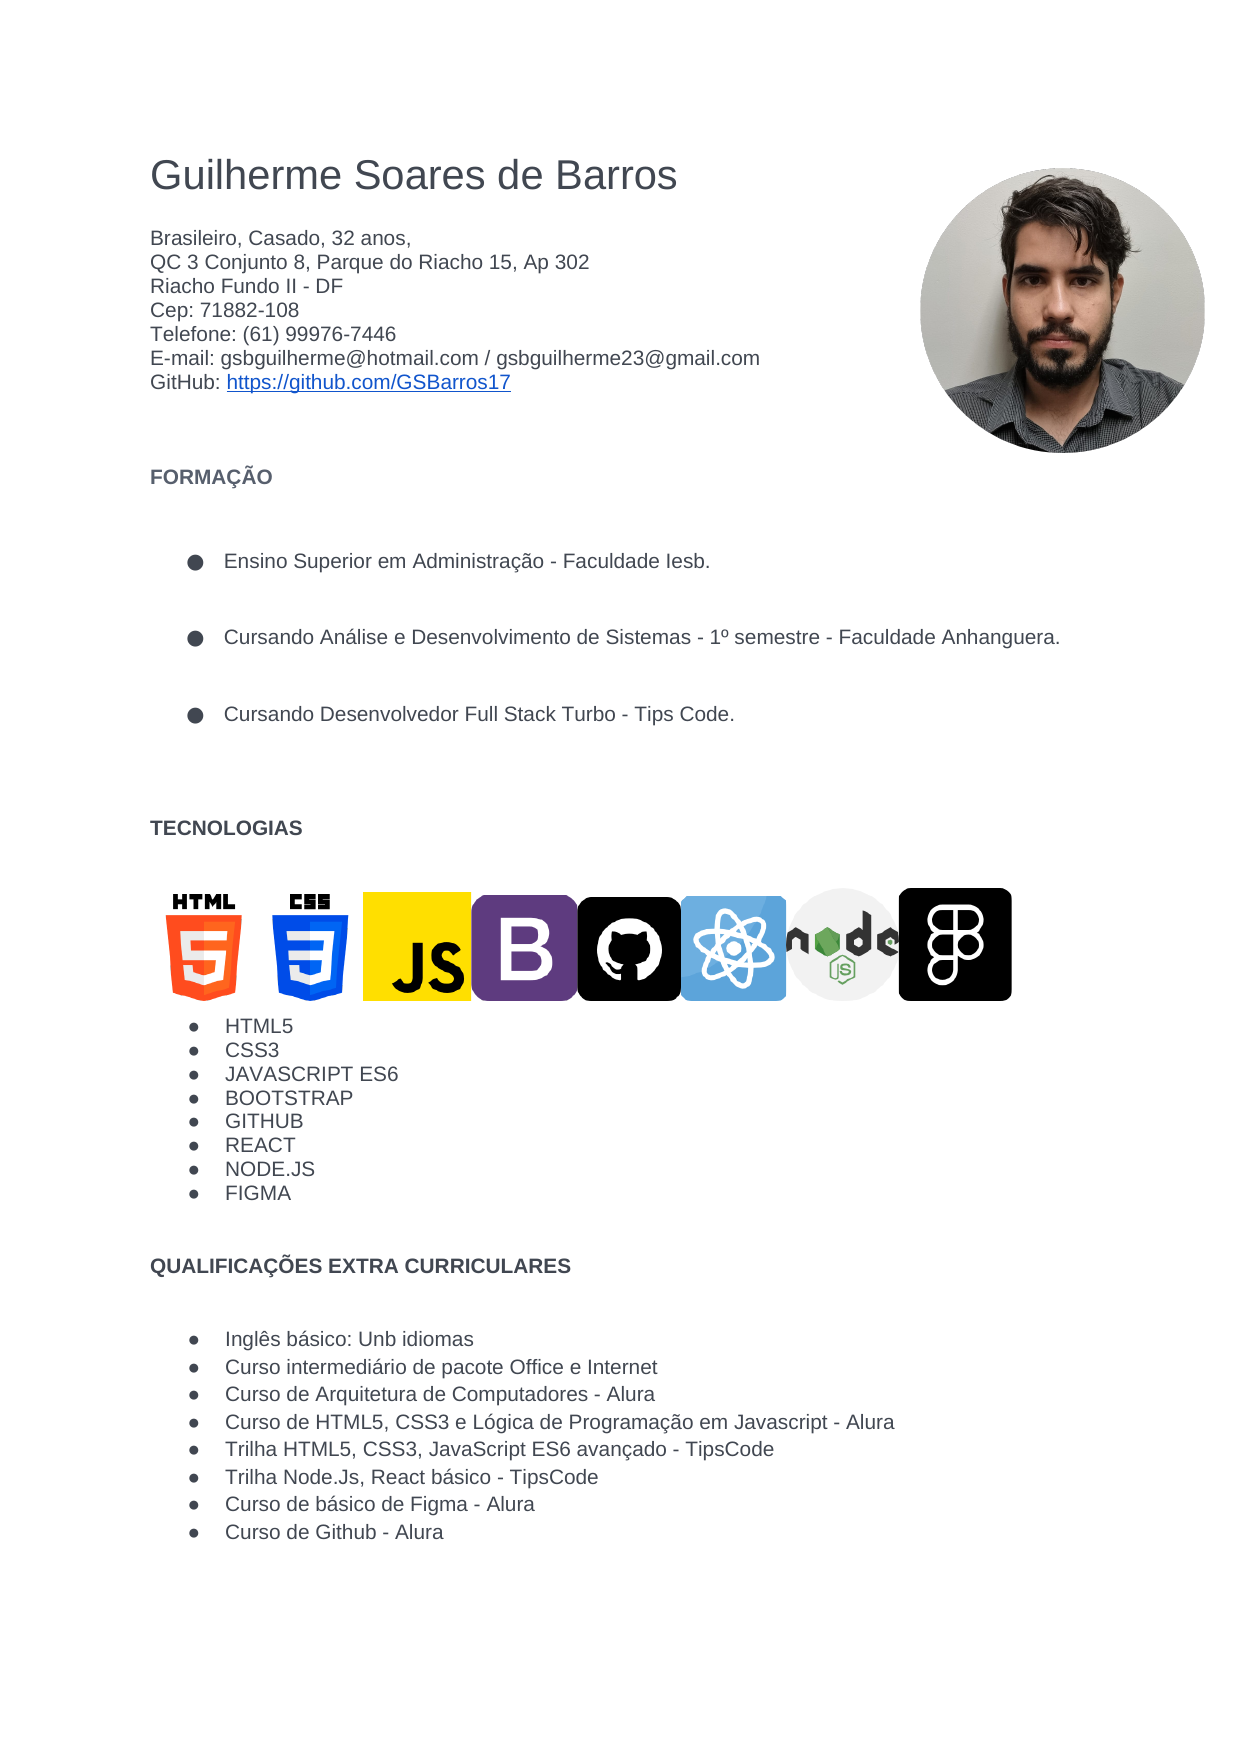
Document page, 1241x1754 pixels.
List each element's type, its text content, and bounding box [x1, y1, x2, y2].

text QUALIFICAÇÕES EXTRA CURRICULARES [150, 1254, 1090, 1278]
list GITHUB [187, 1109, 1090, 1133]
text Telefone: (61) 99976-7446 [150, 322, 920, 346]
text Cep: 71882-108 [150, 298, 920, 322]
list JAVASCRIPT ES6 [187, 1061, 1090, 1085]
list Ensino Superior em Administração - Faculdade Iesb. [186, 537, 1090, 580]
list Trilha Node.Js, React básico - TipsCode [187, 1464, 1090, 1488]
list REACT [187, 1133, 1090, 1157]
list NODE.JS [187, 1157, 1090, 1181]
list Curso de HTML5, CSS3 e Lógica de Programação em Javascript - Alura [187, 1409, 1090, 1433]
list Cursando Desenvolvedor Full Stack Turbo - Tips Code. [186, 690, 1090, 733]
text TECNOLOGIAS [150, 815, 1090, 839]
text GitHub: https://github.com/GSBarros17 [150, 370, 920, 420]
list Curso intermediário de pacote Office e Internet [187, 1354, 1090, 1378]
picture [920, 168, 1205, 453]
list Inglês básico: Unb idiomas [187, 1327, 1090, 1351]
text Riacho Fundo II - DF [150, 274, 920, 298]
list Trilha HTML5, CSS3, JavaScript ES6 avançado - TipsCode [187, 1437, 1090, 1461]
list CSS3 [187, 1037, 1090, 1061]
text E-mail: gsbguilherme@hotmail.com / gsbguilherme23@gmail.com [150, 346, 920, 370]
list HTML5 [187, 1013, 1090, 1037]
list Curso de Arquitetura de Computadores - Alura [187, 1382, 1090, 1406]
text Brasileiro, Casado, 32 anos, [150, 226, 920, 250]
list FIGMA [187, 1181, 1090, 1205]
list Cursando Análise e Desenvolvimento de Sistemas - 1º semestre - Faculdade Anhanguera. [186, 614, 1090, 656]
text Guilherme Soares de Barros [150, 150, 1090, 198]
text FORMAÇÃO [150, 465, 1090, 489]
list Curso de básico de Figma - Alura [187, 1492, 1090, 1516]
picture [150, 888, 1012, 1001]
list Curso de Github - Alura [187, 1519, 1090, 1543]
text QC 3 Conjunto 8, Parque do Riacho 15, Ap 302 [150, 250, 920, 274]
list BOOTSTRAP [187, 1085, 1090, 1109]
